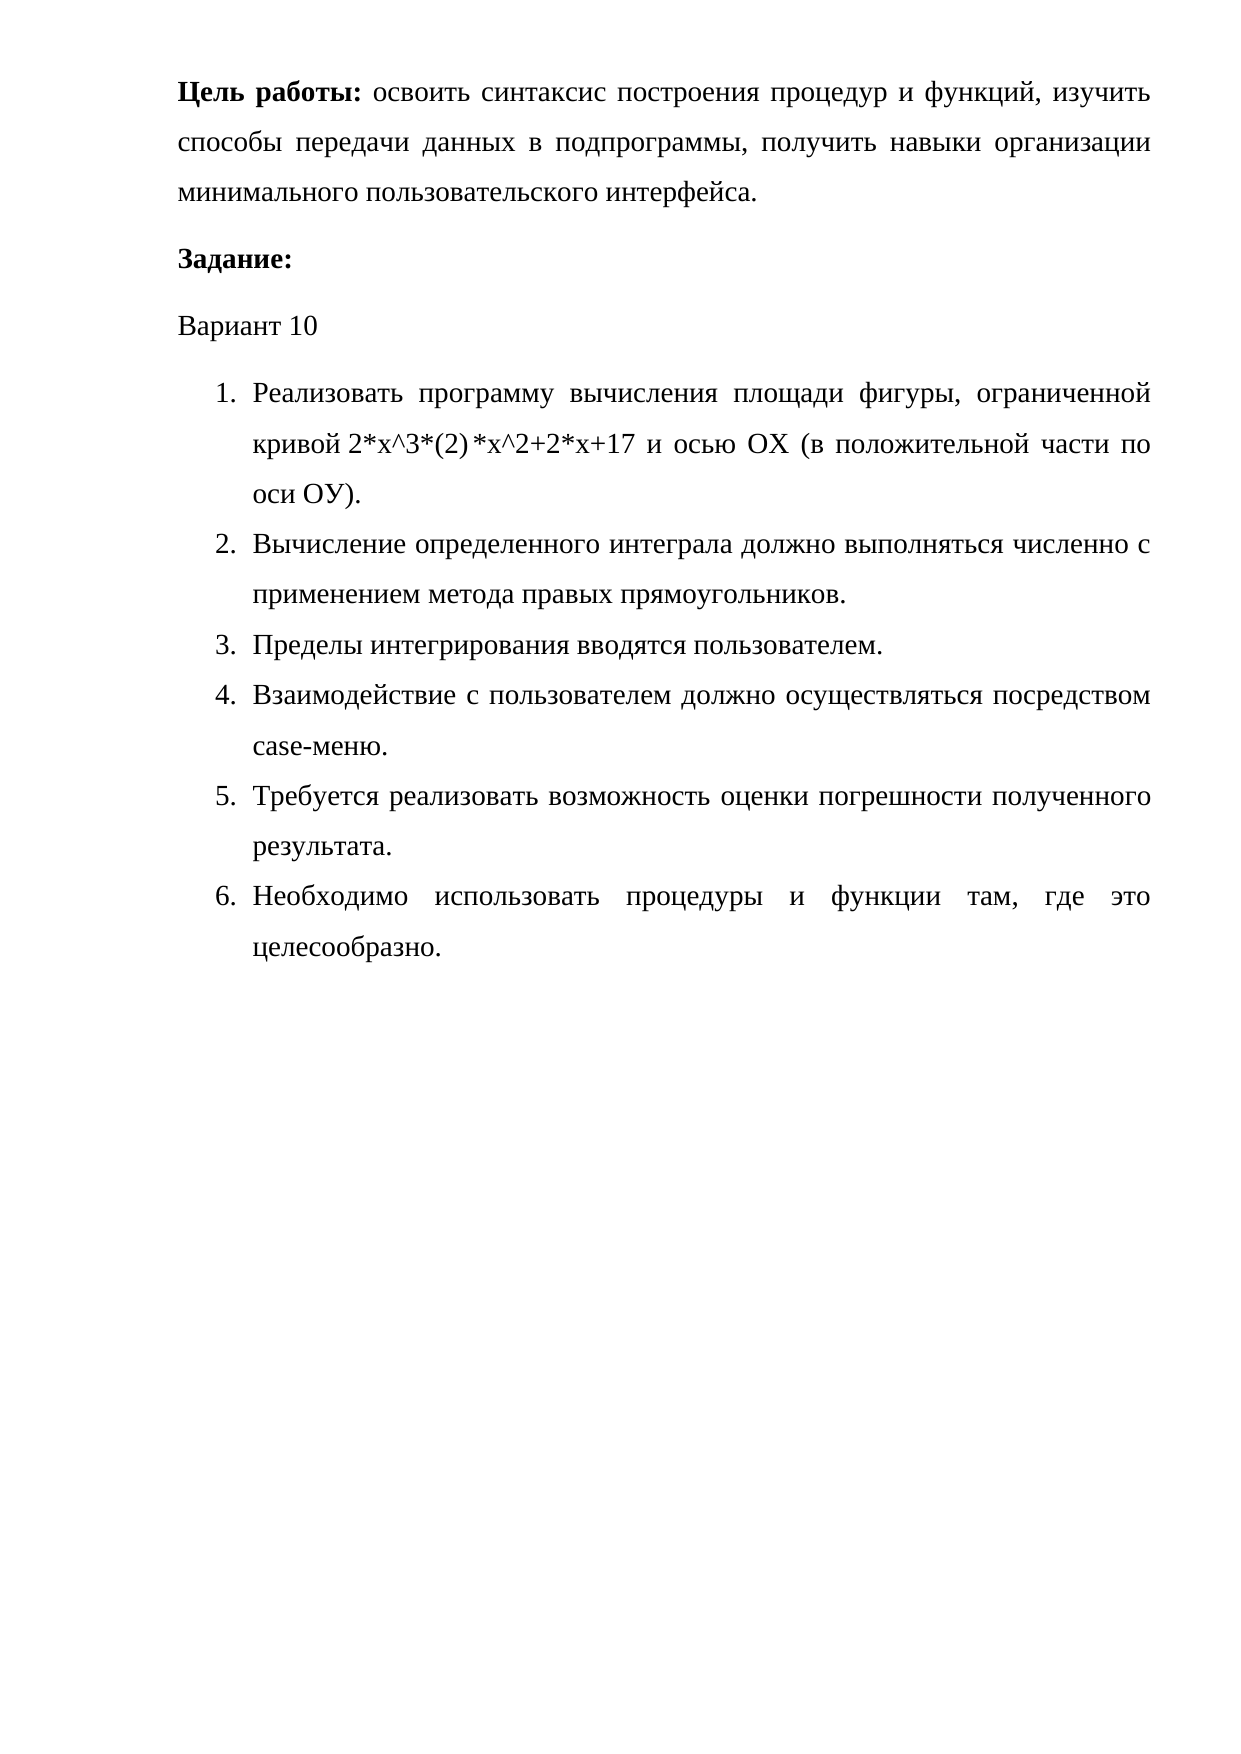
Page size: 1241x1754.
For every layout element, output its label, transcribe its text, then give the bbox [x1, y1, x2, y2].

list Необходимо использовать процедуры и функции там, где это целесообразно. [215, 878, 1152, 962]
text Задание: [177, 241, 1152, 275]
list Требуется реализовать возможность оценки погрешности полученного результата. [215, 778, 1152, 862]
list Вычисление определенного интеграла должно выполняться численно с применением метода правых прямоугольников. [215, 526, 1152, 610]
text Вариант 10 [177, 308, 1152, 342]
list Реализовать программу вычисления площади фигуры, ограниченной кривой 2*x^3*(2) *х^2+2*х+17 и осью ОХ (в положительной части по оси ОУ). [215, 375, 1152, 509]
list Взаимодействие с пользователем должно осуществляться посредством case-меню. [215, 677, 1152, 761]
text Цель работы: освоить синтаксис построения процедур и функций, изучить способы передачи данных в подпрограммы, получить навыки организации минимального пользовательского интерфейса. [177, 74, 1152, 208]
list Пределы интегрирования вводятся пользователем. [215, 627, 1152, 661]
